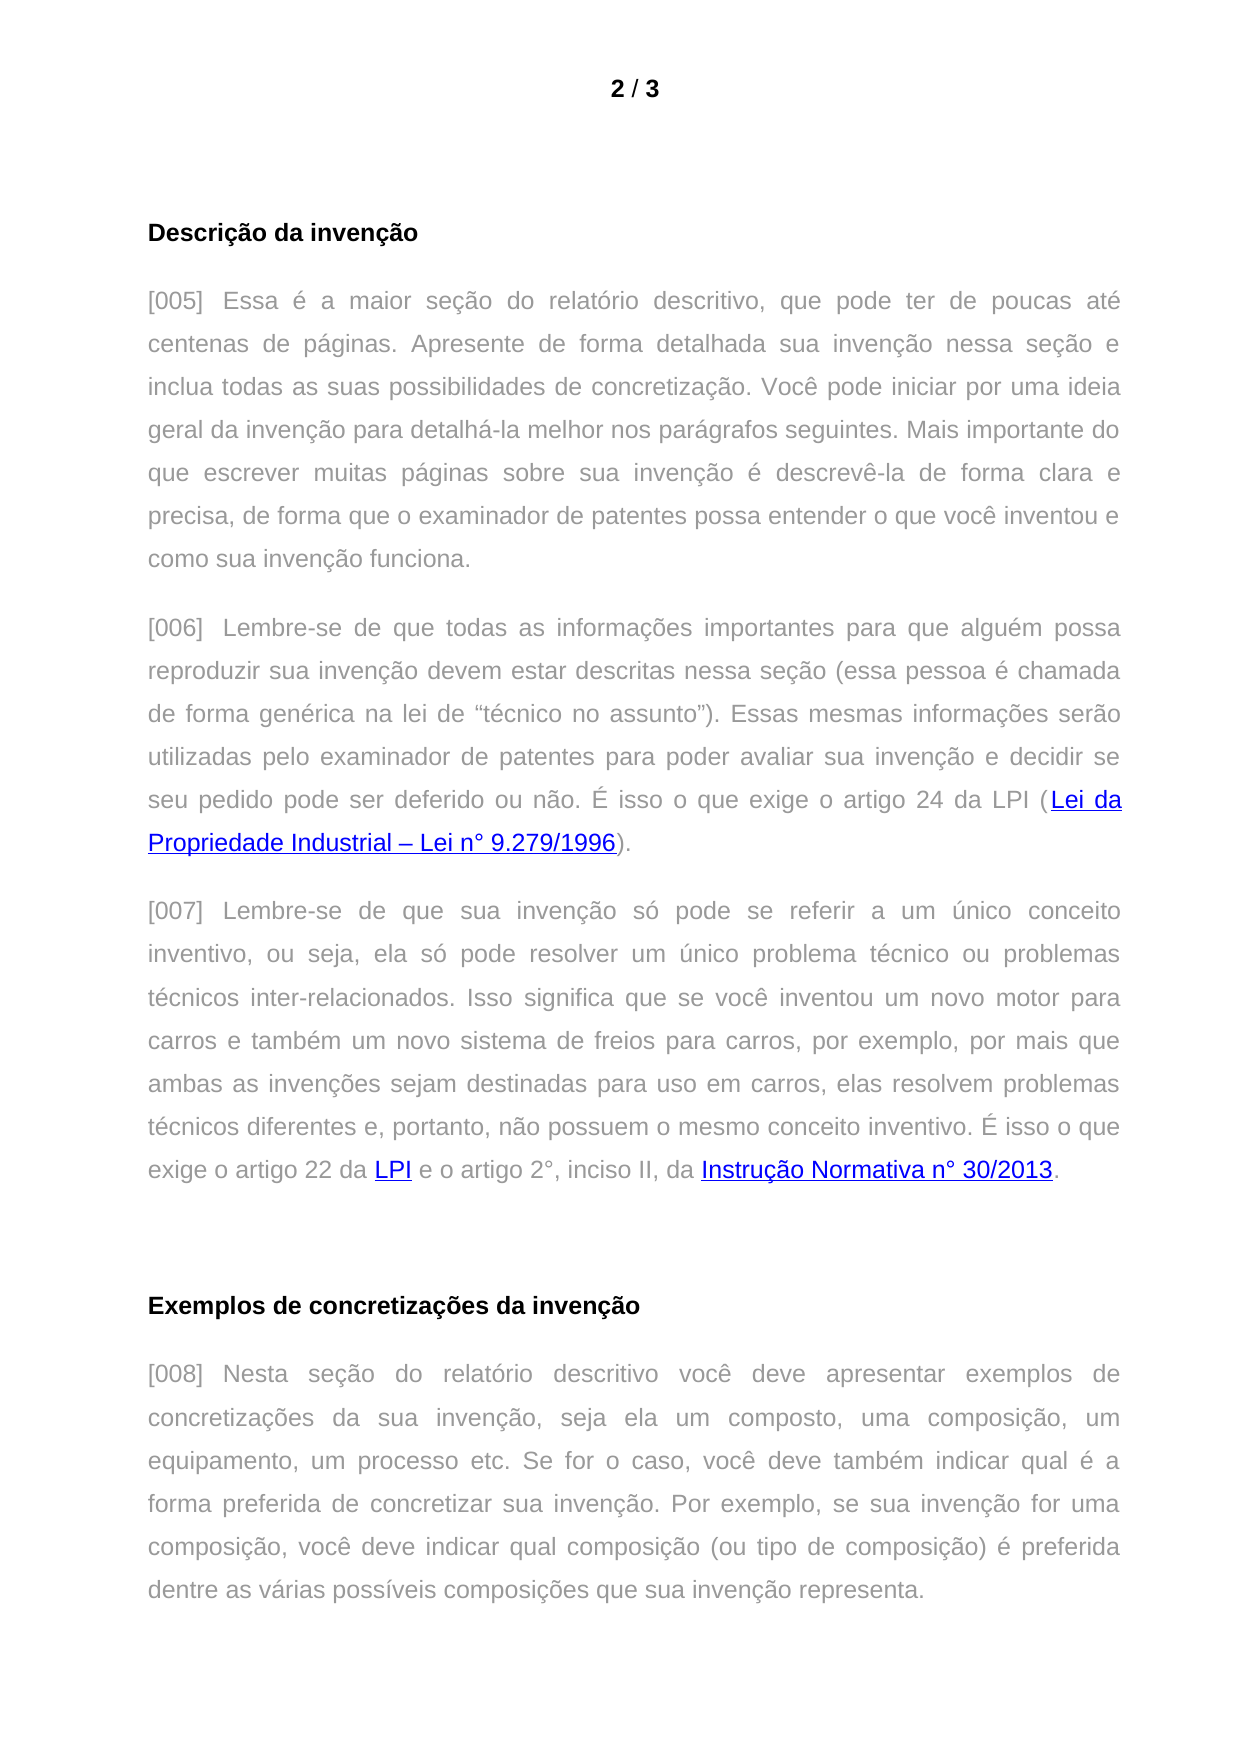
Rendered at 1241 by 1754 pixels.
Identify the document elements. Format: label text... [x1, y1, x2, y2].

list Lembre-se de que todas as informações importantes para que alguém possa reproduzir sua invenção devem estar descritas nessa seção (essa pessoa é chamada de forma genérica na lei de “técnico no assunto”). Essas mesmas informações serão utilizadas pelo examinador de patentes para poder avaliar sua invenção e decidir se seu pedido pode ser deferido ou não. É isso o que exige o artigo 24 da LPI (Lei da Propriedade Industrial – Lei n° 9.279/1996). [148, 613, 1122, 857]
list Essa é a maior seção do relatório descritivo, que pode ter de poucas até centenas de páginas. Apresente de forma detalhada sua invenção nessa seção e inclua todas as suas possibilidades de concretização. Você pode iniciar por uma ideia geral da invenção para detalhá-la melhor nos parágrafos seguintes. Mais importante do que escrever muitas páginas sobre sua invenção é descrevê-la de forma clara e precisa, de forma que o examinador de patentes possa entender o que você inventou e como sua invenção funciona. [148, 286, 1122, 573]
list Lembre-se de que sua invenção só pode se referir a um único conceito inventivo, ou seja, ela só pode resolver um único problema técnico ou problemas técnicos inter-relacionados. Isso significa que se você inventou um novo motor para carros e também um novo sistema de freios para carros, por exemplo, por mais que ambas as invenções sejam destinadas para uso em carros, elas resolvem problemas técnicos diferentes e, portanto, não possuem o mesmo conceito inventivo. É isso o que exige o artigo 22 da LPI e o artigo 2°, inciso II, da Instrução Normativa n° 30/2013. [148, 896, 1122, 1184]
text Descrição da invenção [148, 218, 1122, 246]
text Exemplos de concretizações da invenção [148, 1291, 1122, 1320]
list Nesta seção do relatório descritivo você deve apresentar exemplos de concretizações da sua invenção, seja ela um composto, uma composição, um equipamento, um processo etc. Se for o caso, você deve também indicar qual é a forma preferida de concretizar sua invenção. Por exemplo, se sua invenção for uma composição, você deve indicar qual composição (ou tipo de composição) é preferida dentre as várias possíveis composições que sua invenção representa. [148, 1359, 1122, 1604]
